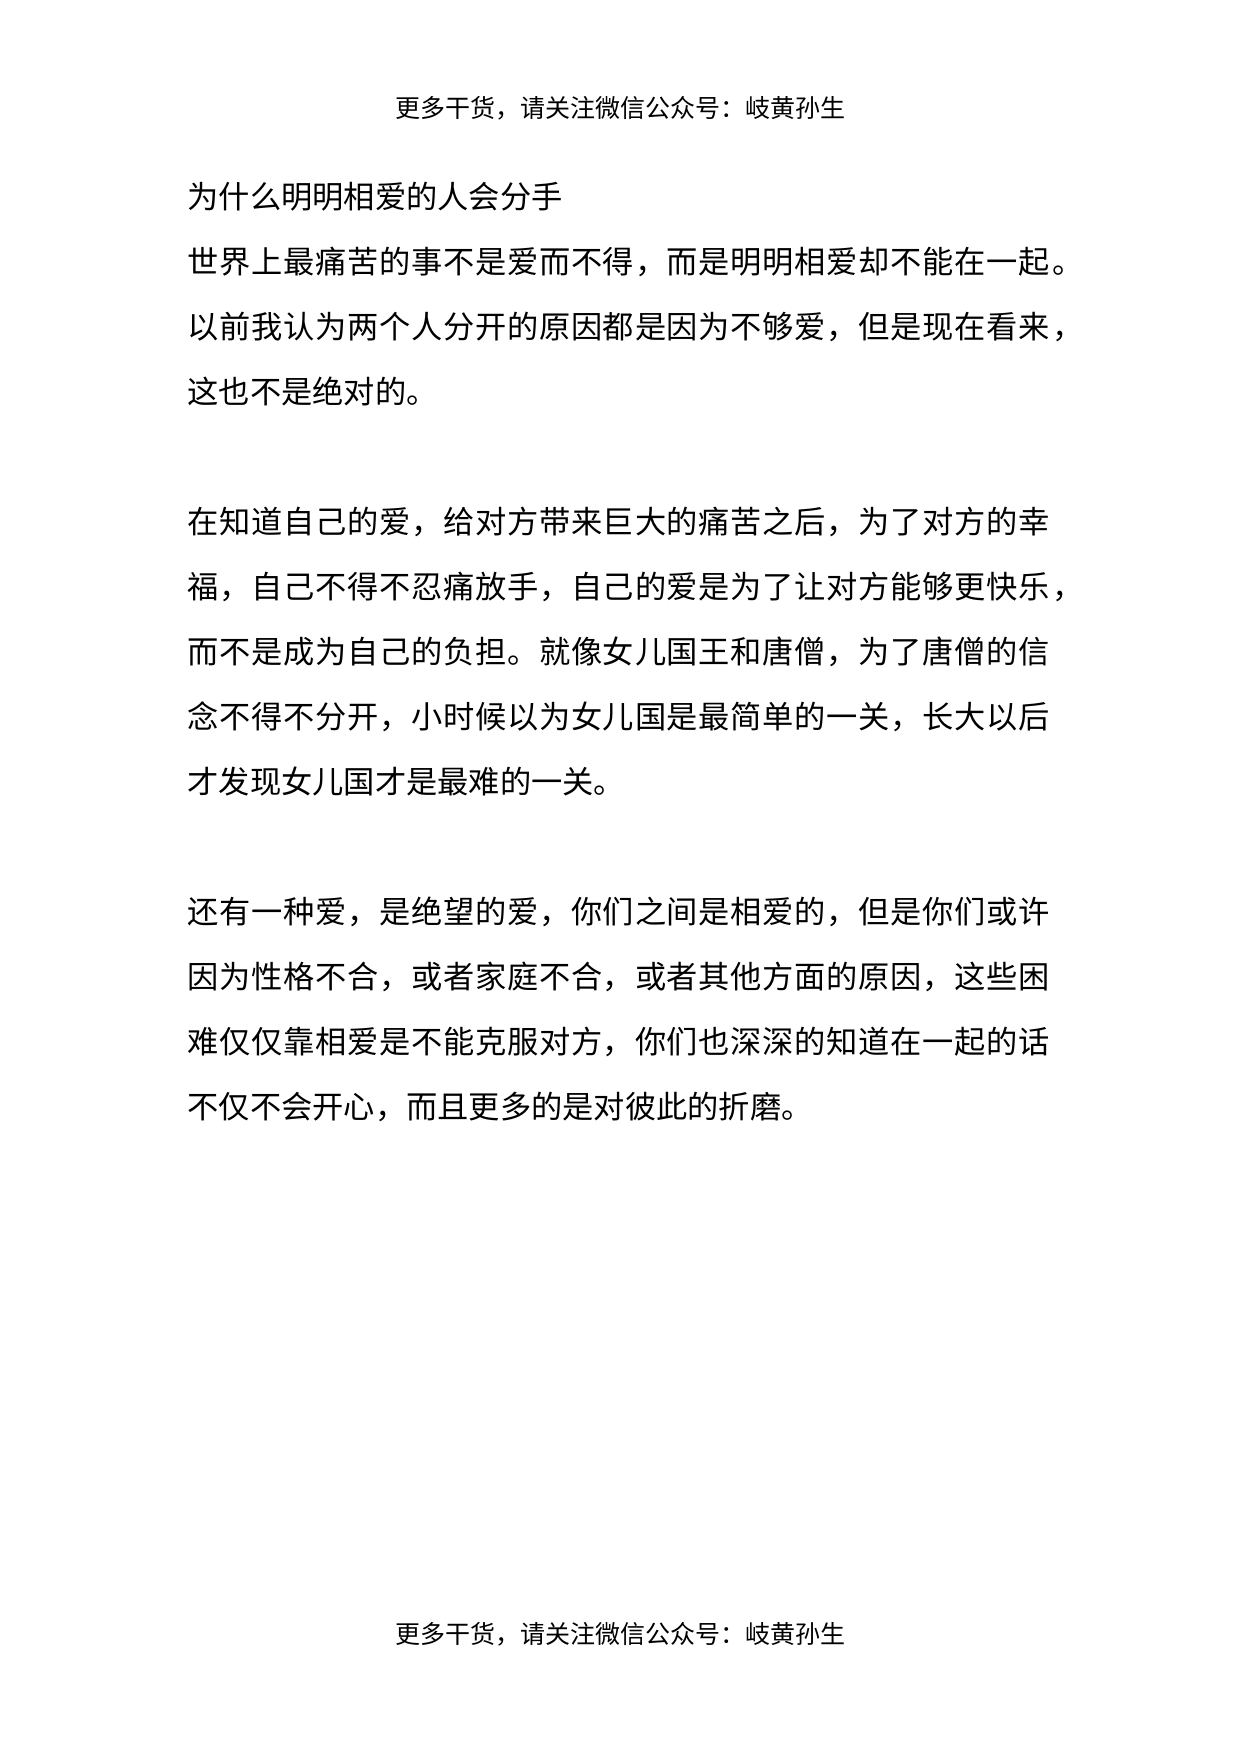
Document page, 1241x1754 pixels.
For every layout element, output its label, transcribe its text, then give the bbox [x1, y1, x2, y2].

text 世界上最痛苦的事不是爱而不得，而是明明相爱却不能在一起。以前我认为两个人分开的原因都是因为不够爱，但是现在看来，这也不是绝对的。 [187, 227, 1053, 422]
text 还有一种爱，是绝望的爱，你们之间是相爱的，但是你们或许因为性格不合，或者家庭不合，或者其他方面的原因，这些困难仅仅靠相爱是不能克服对方，你们也深深的知道在一起的话不仅不会开心，而且更多的是对彼此的折磨。 [187, 877, 1053, 1137]
text 在知道自己的爱，给对方带来巨大的痛苦之后，为了对方的幸福，自己不得不忍痛放手，自己的爱是为了让对方能够更快乐，而不是成为自己的负担。就像女儿国王和唐僧，为了唐僧的信念不得不分开，小时候以为女儿国是最简单的一关，长大以后才发现女儿国才是最难的一关。 [187, 487, 1053, 812]
text 为什么明明相爱的人会分手 [187, 162, 1053, 227]
